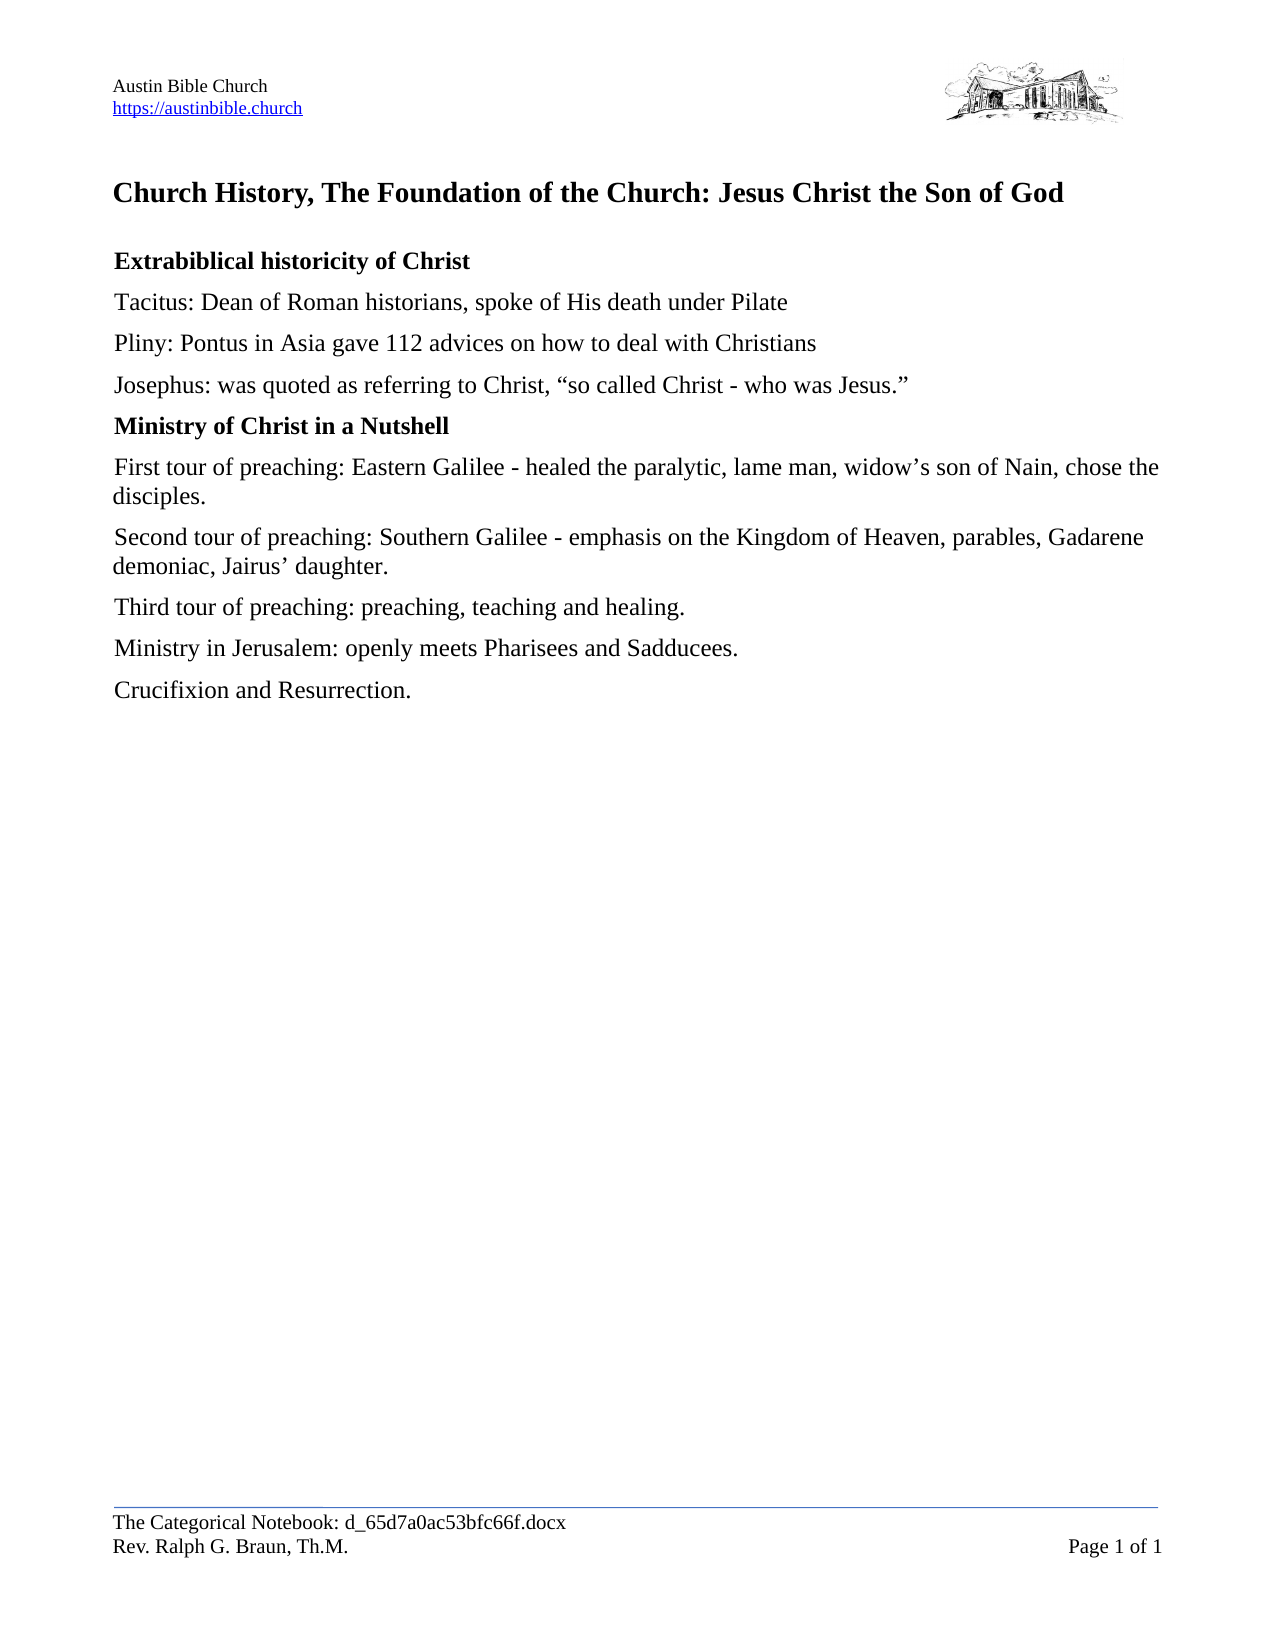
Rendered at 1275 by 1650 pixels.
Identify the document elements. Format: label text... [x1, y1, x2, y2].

text Josephus: was quoted as referring to Christ, “so called Christ - who was Jesus.” [112, 370, 1162, 398]
text Extrabiblical historicity of Christ [112, 246, 1162, 275]
text Ministry in Jerusalem: openly meets Pharisees and Sadducees. [112, 633, 1162, 662]
text Third tour of preaching: preaching, teaching and healing. [112, 592, 1162, 621]
subtitle Church History, The Foundation of the Church: Jesus Christ the Son of God [112, 175, 1162, 208]
text Crucifixion and Resurrection. [112, 675, 1162, 703]
text Ministry of Christ in a Nutshell [112, 411, 1162, 440]
text Pliny: Pontus in Asia gave 112 advices on how to deal with Christians [112, 328, 1162, 357]
picture [944, 58, 1124, 125]
text First tour of preaching: Eastern Galilee - healed the paralytic, lame man, widow’s son of Nain, chose the disciples. [112, 452, 1162, 510]
text Second tour of preaching: Southern Galilee - emphasis on the Kingdom of Heaven, parables, Gadarene demoniac, Jairus’ daughter. [112, 522, 1162, 580]
text Tacitus: Dean of Roman historians, spoke of His death under Pilate [112, 287, 1162, 316]
